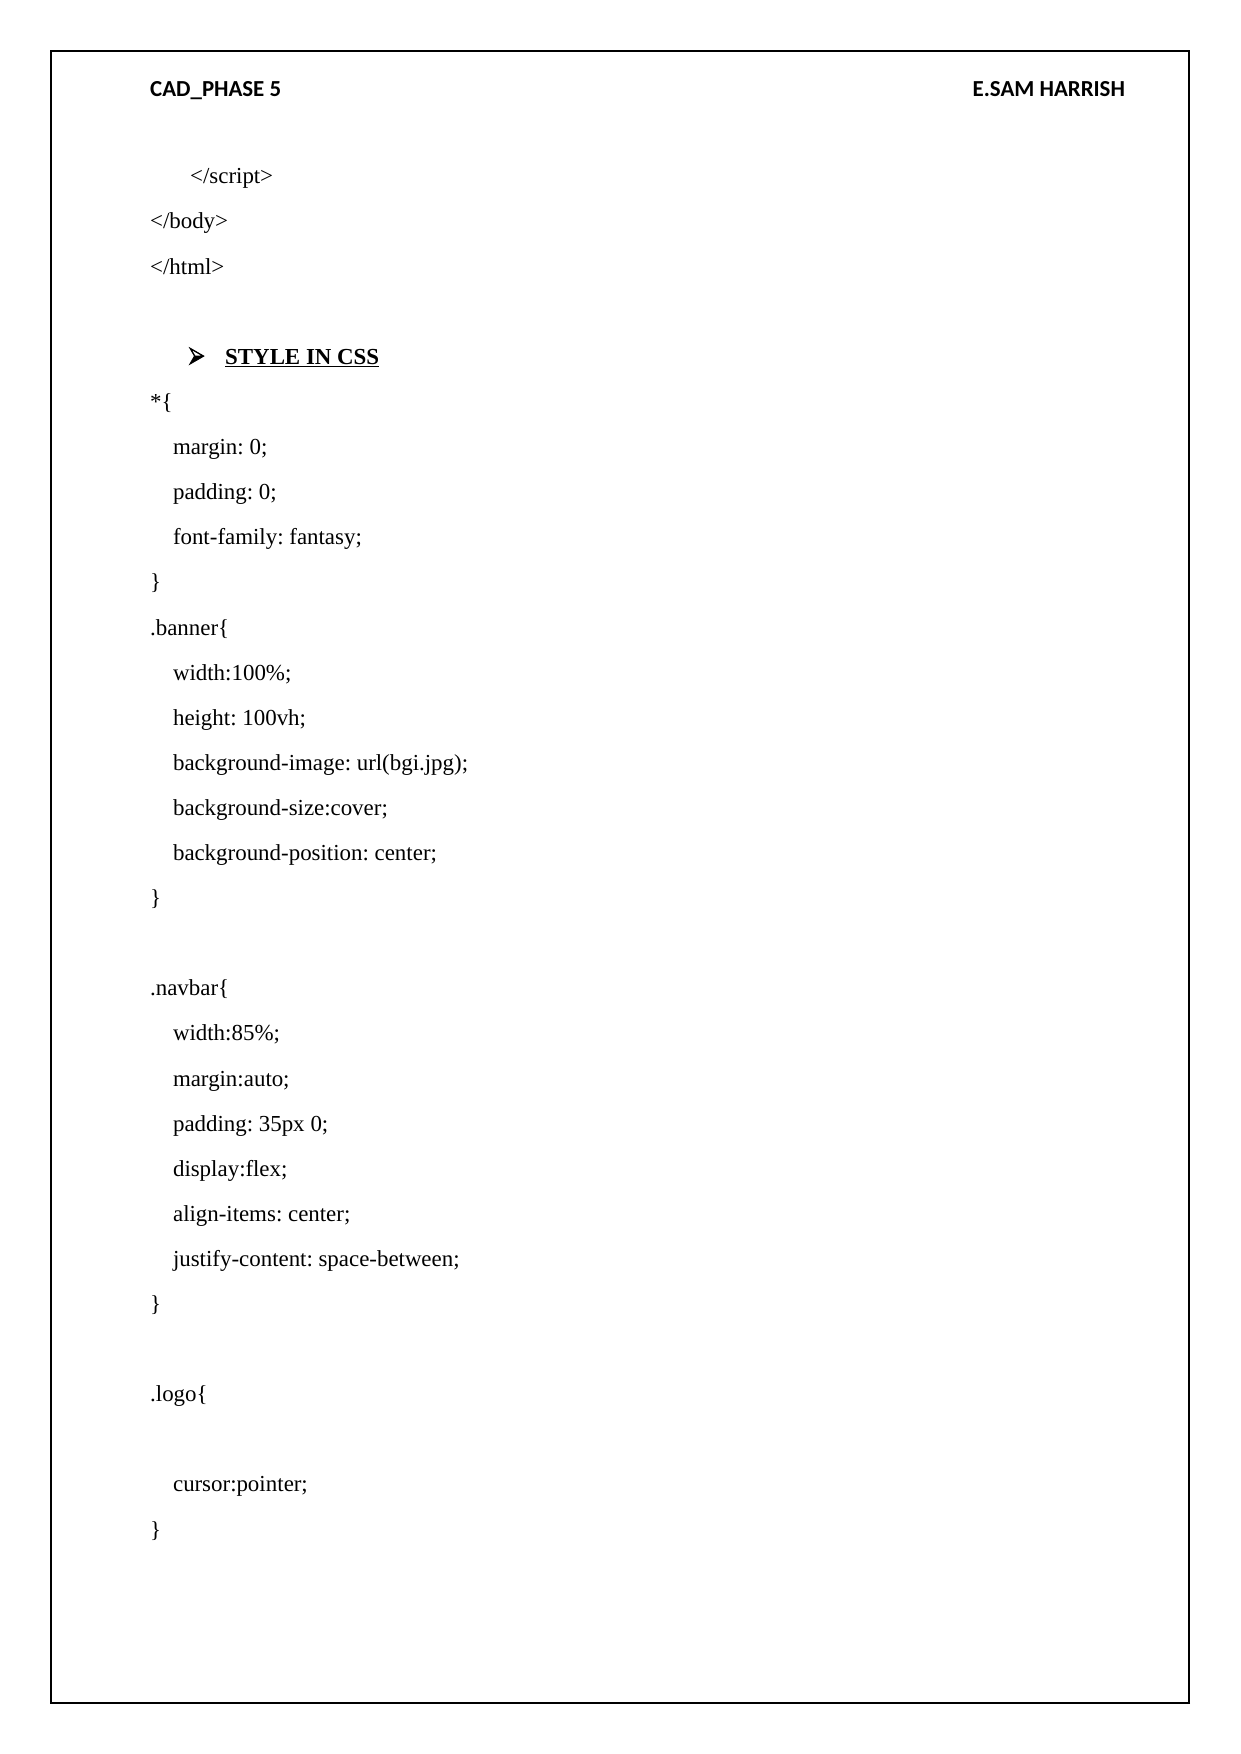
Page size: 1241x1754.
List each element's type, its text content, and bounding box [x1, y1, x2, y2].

text cursor:pointer; [150, 1471, 1090, 1497]
text background-size:cover; [150, 794, 1090, 820]
text .navbar{ [150, 974, 1090, 1001]
text display:flex; [150, 1155, 1090, 1181]
text background-image: url(bgi.jpg); [150, 749, 1090, 775]
text width:100%; [150, 659, 1090, 685]
text </script> [150, 162, 1090, 189]
text align-items: center; [150, 1200, 1090, 1226]
text height: 100vh; [150, 704, 1090, 730]
text } [150, 568, 1090, 595]
text padding: 0; [150, 478, 1090, 504]
text .logo{ [150, 1380, 1090, 1407]
list STYLE IN CSS [187, 343, 1090, 369]
text </html> [150, 253, 1090, 279]
text padding: 35px 0; [150, 1110, 1090, 1136]
text </body> [150, 208, 1090, 234]
text font-family: fantasy; [150, 523, 1090, 550]
text justify-content: space-between; [150, 1245, 1090, 1271]
text width:85%; [150, 1019, 1090, 1046]
text } [150, 1290, 1090, 1316]
text } [150, 884, 1090, 911]
text *{ [150, 388, 1090, 414]
text .banner{ [150, 613, 1090, 640]
text margin:auto; [150, 1064, 1090, 1091]
text background-position: center; [150, 839, 1090, 865]
text } [150, 1516, 1090, 1542]
text margin: 0; [150, 433, 1090, 459]
